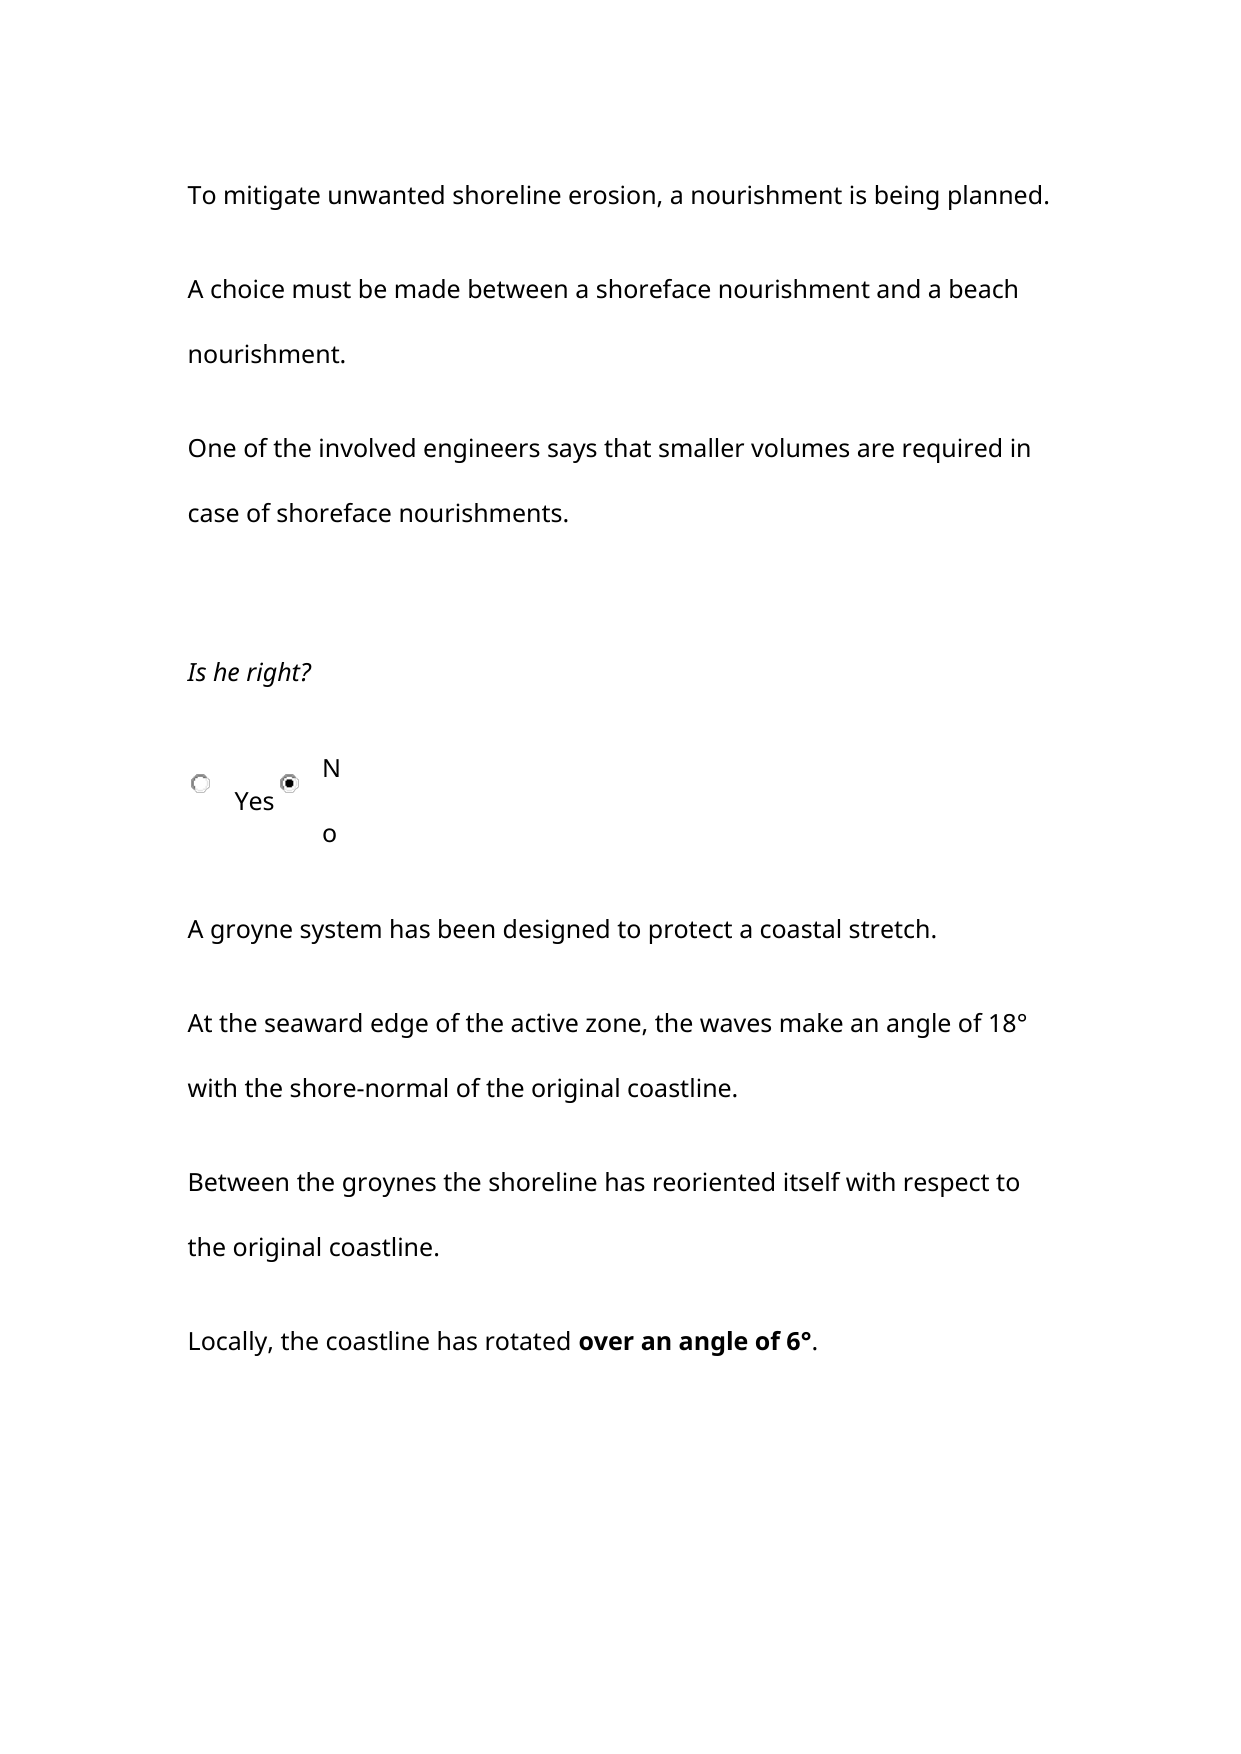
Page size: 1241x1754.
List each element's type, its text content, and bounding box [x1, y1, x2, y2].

text Is he right? [187, 574, 1053, 704]
text Between the groynes the shoreline has reoriented itself with respect to the original coastline. [187, 1149, 1053, 1279]
text At the seaward edge of the active zone, the waves make an angle of 18° with the shore-normal of the original coastline. [187, 990, 1053, 1120]
text To mitigate unwanted shoreline erosion, a nourishment is being planned. [187, 162, 1053, 227]
text Locally, the coastline has rotated over an angle of 6°. [187, 1308, 1053, 1373]
table_header [188, 734, 233, 867]
text A choice must be made between a shoreface nourishment and a beach nourishment. [187, 256, 1053, 386]
table_header [276, 734, 320, 867]
text A groyne system has been designed to protect a coastal stretch. [187, 896, 1053, 961]
table_header Yes [233, 734, 276, 867]
text One of the involved engineers says that smaller volumes are required in case of shoreface nourishments. [187, 415, 1053, 545]
table_header No [320, 734, 353, 867]
